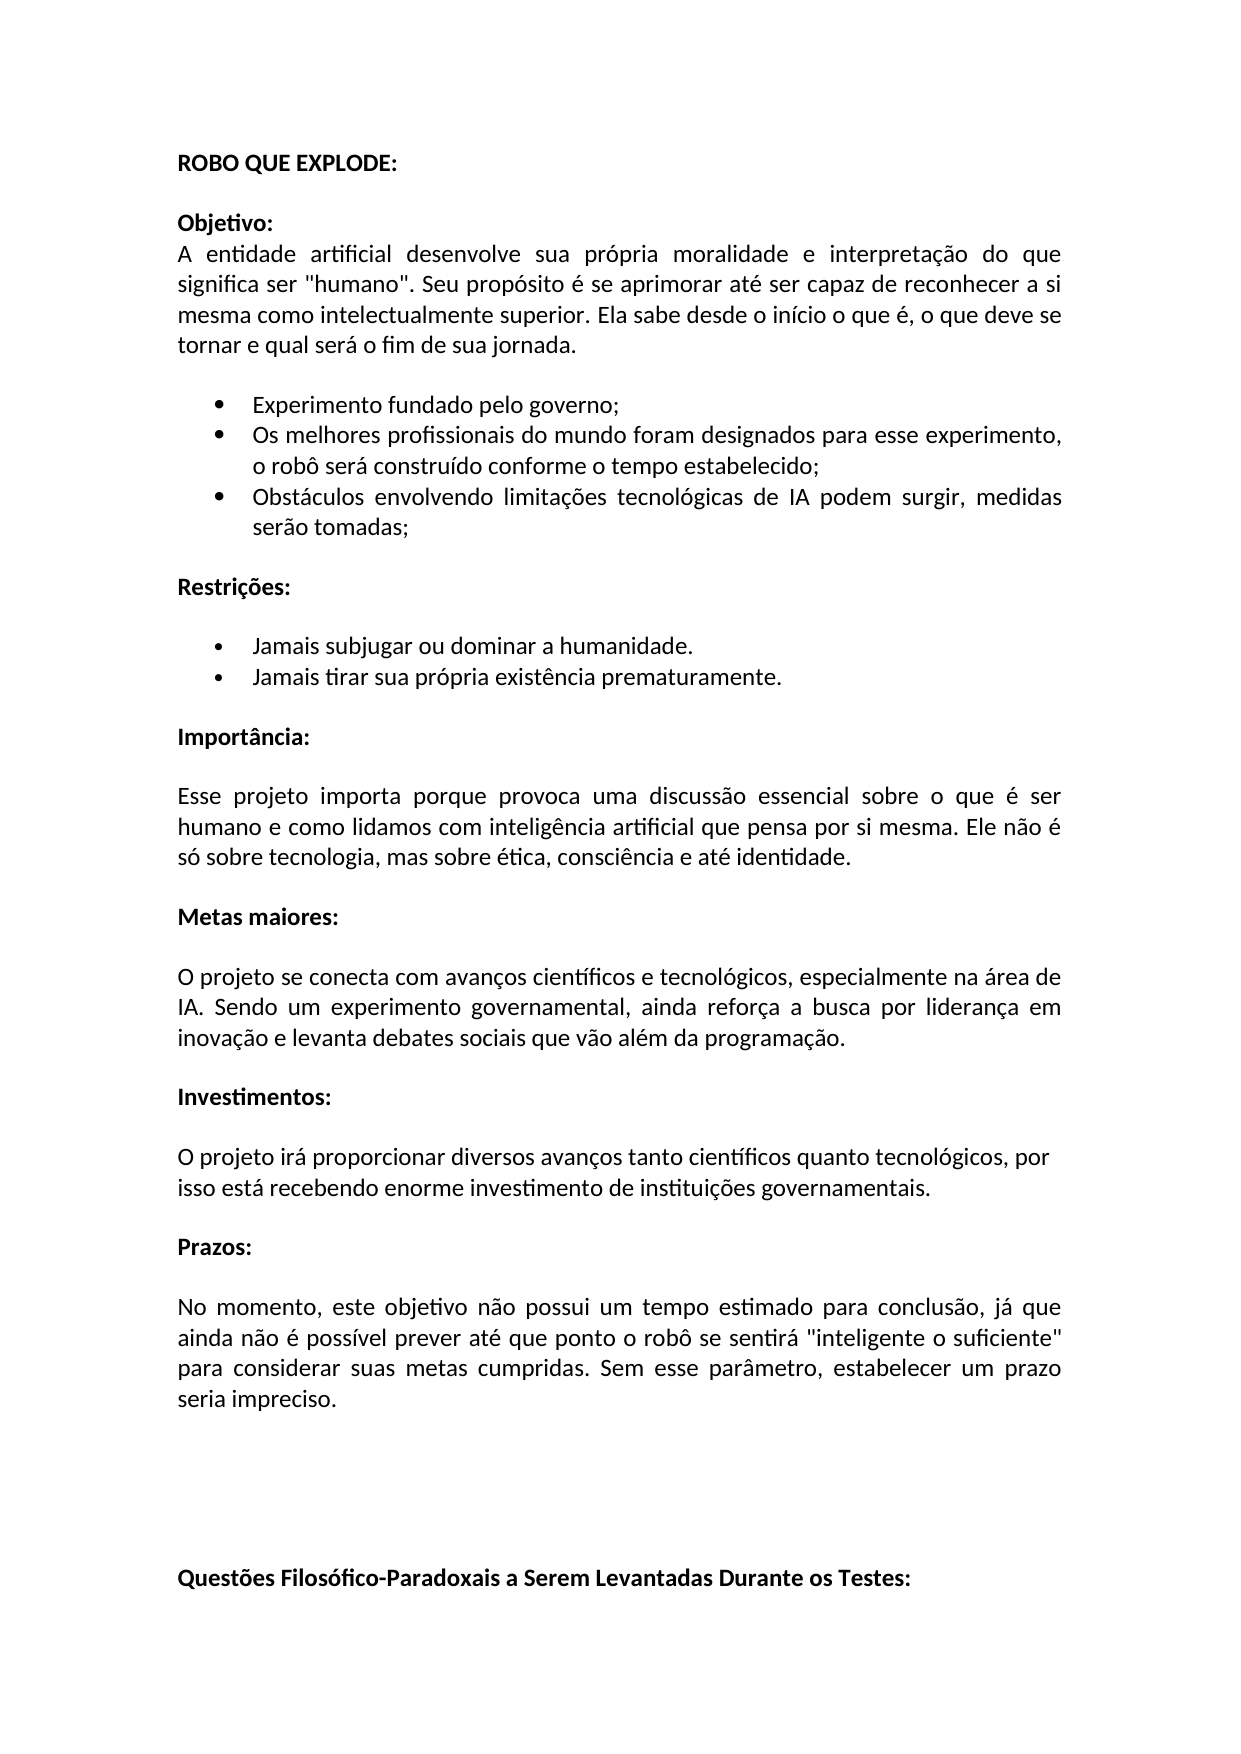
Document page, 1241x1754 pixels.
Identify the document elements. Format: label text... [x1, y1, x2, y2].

list Jamais tirar sua própria existência prematuramente. [215, 661, 1063, 692]
text O projeto se conecta com avanços científicos e tecnológicos, especialmente na área de IA. Sendo um experimento governamental, ainda reforça a busca por liderança em inovação e levanta debates sociais que vão além da programação. [177, 961, 1063, 1052]
text Esse projeto importa porque provoca uma discussão essencial sobre o que é ser humano e como lidamos com inteligência artificial que pensa por si mesma. Ele não é só sobre tecnologia, mas sobre ética, consciência e até identidade. [177, 780, 1063, 872]
text Questões Filosófico-Paradoxais a Serem Levantadas Durante os Testes: [177, 1562, 1063, 1592]
text Importância: [177, 721, 1063, 751]
text No momento, este objetivo não possui um tempo estimado para conclusão, já que ainda não é possível prever até que ponto o robô se sentirá "inteligente o suficiente" para considerar suas metas cumpridas. Sem esse parâmetro, estabelecer um prazo seria impreciso. [177, 1291, 1063, 1413]
list Os melhores profissionais do mundo foram designados para esse experimento, o robô será construído conforme o tempo estabelecido; [215, 419, 1063, 481]
text Prazos: [177, 1231, 1063, 1262]
text Investimentos: [177, 1082, 1063, 1112]
list Obstáculos envolvendo limitações tecnológicas de IA podem surgir, medidas serão tomadas; [215, 481, 1063, 542]
text Restrições: [177, 571, 1063, 601]
text O projeto irá proporcionar diversos avanços tanto científicos quanto tecnológicos, por isso está recebendo enorme investimento de instituições governamentais. [177, 1141, 1063, 1202]
text Metas maiores: [177, 901, 1063, 932]
text Objetivo: A entidade artificial desenvolve sua própria moralidade e interpretação do que significa ser "humano". Seu propósito é se aprimorar até ser capaz de reconhecer a si mesma como intelectualmente superior. Ela sabe desde o início o que é, o que deve se tornar e qual será o fim de sua jornada. [177, 207, 1063, 360]
list Experimento fundado pelo governo; [215, 389, 1063, 419]
list Jamais subjugar ou dominar a humanidade. [215, 631, 1063, 661]
text ROBO QUE EXPLODE: [177, 148, 1063, 178]
